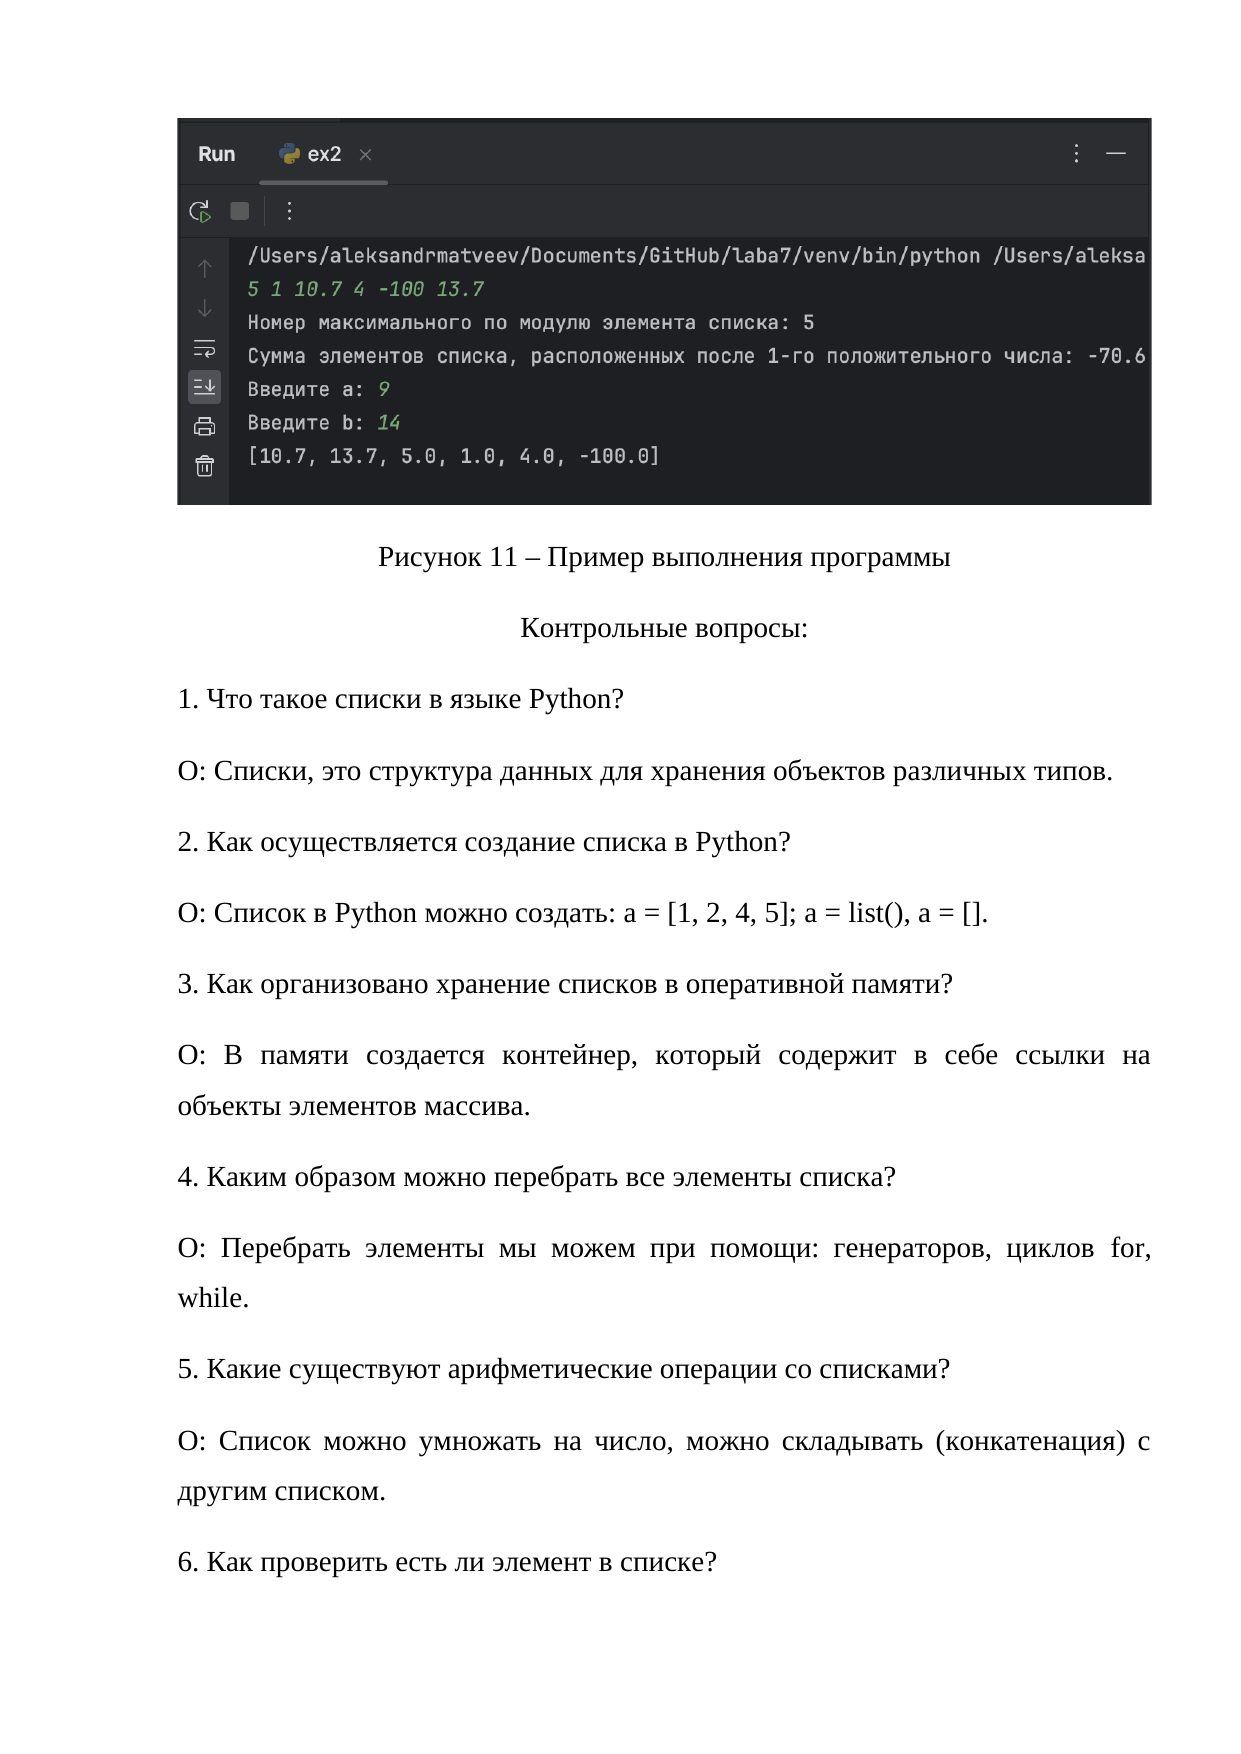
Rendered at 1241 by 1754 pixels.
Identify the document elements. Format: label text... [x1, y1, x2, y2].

text 2. Как осуществляется создание списка в Python? [177, 824, 1152, 857]
text О: Списки, это структура данных для хранения объектов различных типов. [177, 753, 1152, 786]
text О: Список можно умножать на число, можно складывать (конкатенация) с другим списком. [177, 1423, 1152, 1506]
picture [177, 118, 1152, 505]
text Контрольные вопросы: [177, 611, 1152, 644]
text О: В памяти создается контейнер, который содержит в себе ссылки на объекты элементов массива. [177, 1037, 1152, 1121]
text 3. Как организовано хранение списков в оперативной памяти? [177, 966, 1152, 1000]
text О: Перебрать элементы мы можем при помощи: генераторов, циклов for, while. [177, 1230, 1152, 1314]
text 5. Какие существуют арифметические операции со списками? [177, 1351, 1152, 1385]
text О: Список в Python можно создать: a = [1, 2, 4, 5]; a = list(), a = []. [177, 895, 1152, 929]
text Рисунок 11 – Пример выполнения программы [177, 539, 1152, 573]
text 1. Что такое списки в языке Python? [177, 682, 1152, 715]
text 4. Каким образом можно перебрать все элементы списка? [177, 1159, 1152, 1192]
text 6. Как проверить есть ли элемент в списке? [177, 1544, 1152, 1578]
